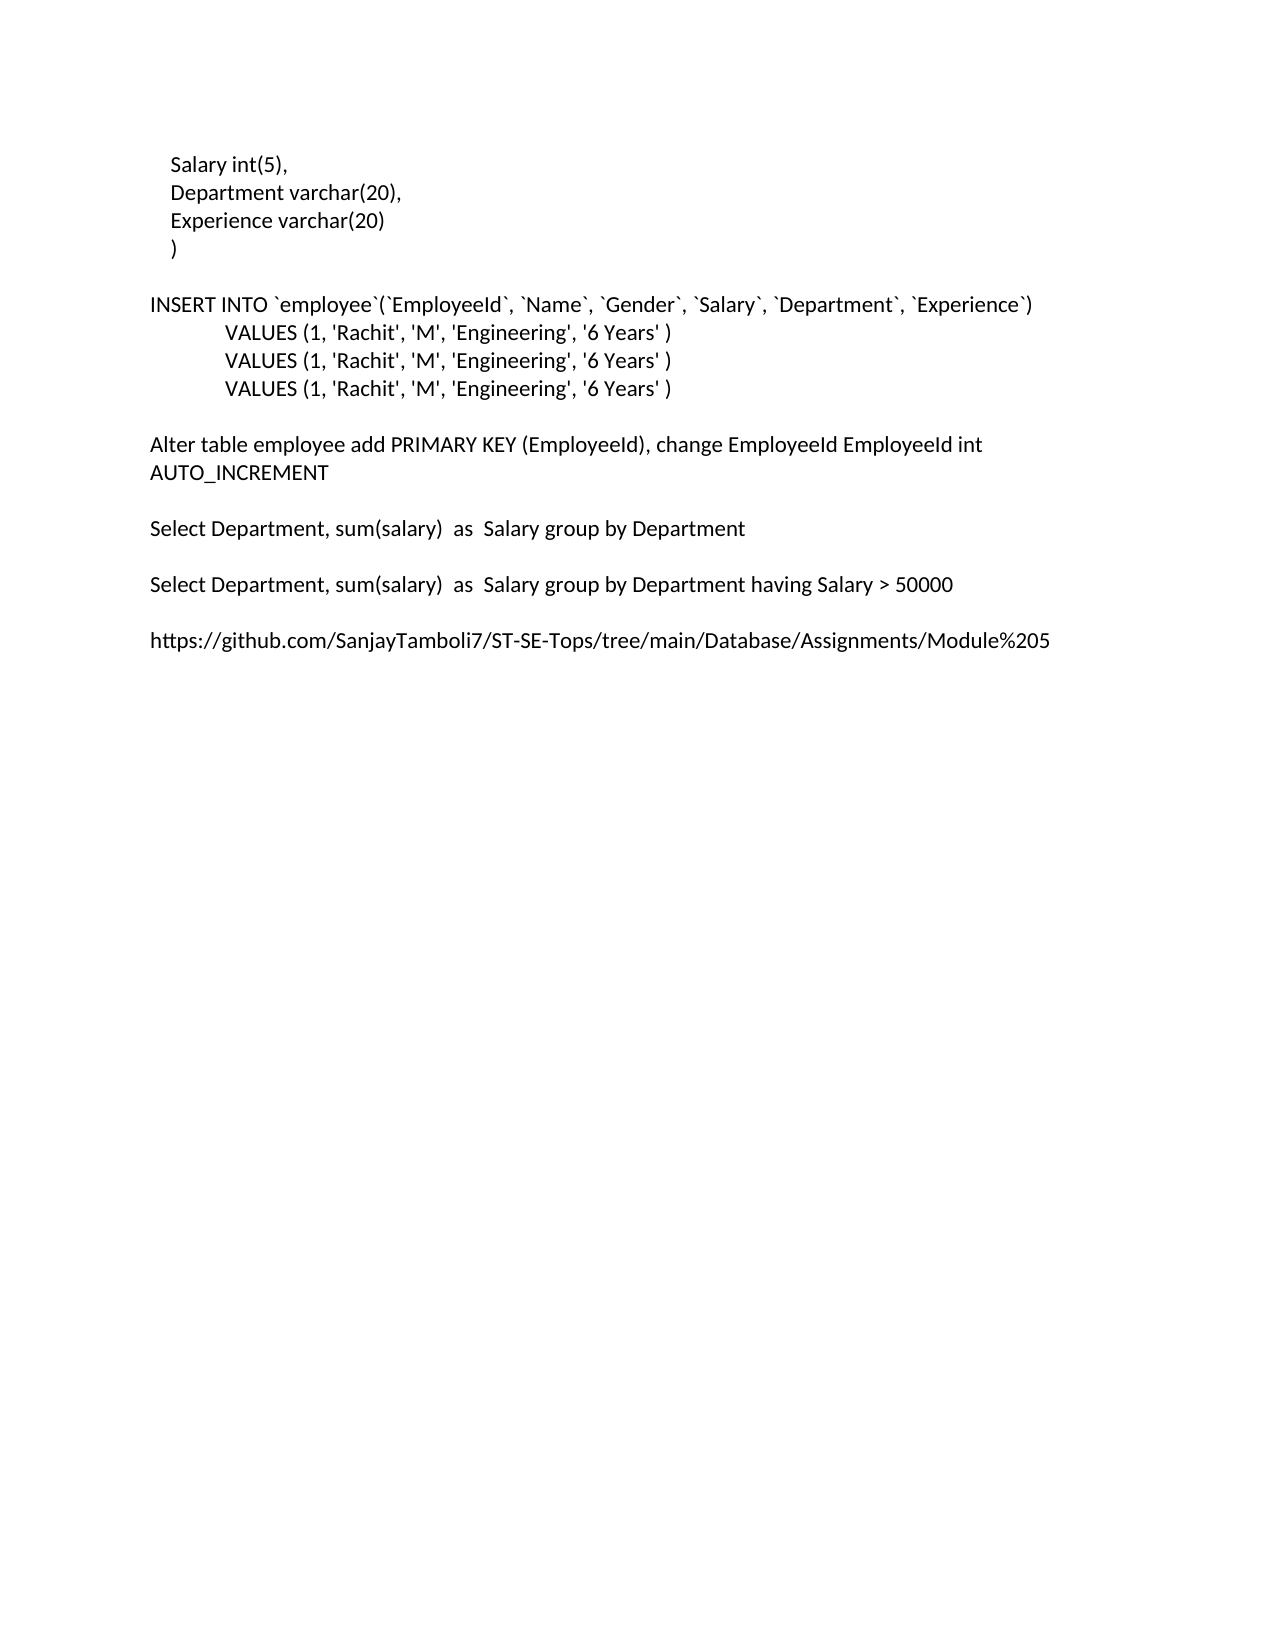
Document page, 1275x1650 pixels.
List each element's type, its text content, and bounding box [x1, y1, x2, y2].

text https://github.com/SanjayTamboli7/ST-SE-Tops/tree/main/Database/Assignments/Module%205 [150, 626, 1125, 654]
text Select Department, sum(salary) as Salary group by Department [150, 514, 1125, 542]
text Department varchar(20), [150, 178, 1125, 206]
text VALUES (1, 'Rachit', 'M', 'Engineering', '6 Years' ) [150, 346, 1125, 374]
text Alter table employee add PRIMARY KEY (EmployeeId), change EmployeeId EmployeeId int AUTO_INCREMENT [150, 430, 1125, 486]
text ) [150, 234, 1125, 262]
text Salary int(5), [150, 150, 1125, 178]
text INSERT INTO `employee`(`EmployeeId`, `Name`, `Gender`, `Salary`, `Department`, `Experience`) [150, 290, 1125, 318]
text Experience varchar(20) [150, 206, 1125, 234]
text VALUES (1, 'Rachit', 'M', 'Engineering', '6 Years' ) [150, 318, 1125, 346]
text Select Department, sum(salary) as Salary group by Department having Salary > 50000 [150, 570, 1125, 598]
text VALUES (1, 'Rachit', 'M', 'Engineering', '6 Years' ) [150, 374, 1125, 402]
